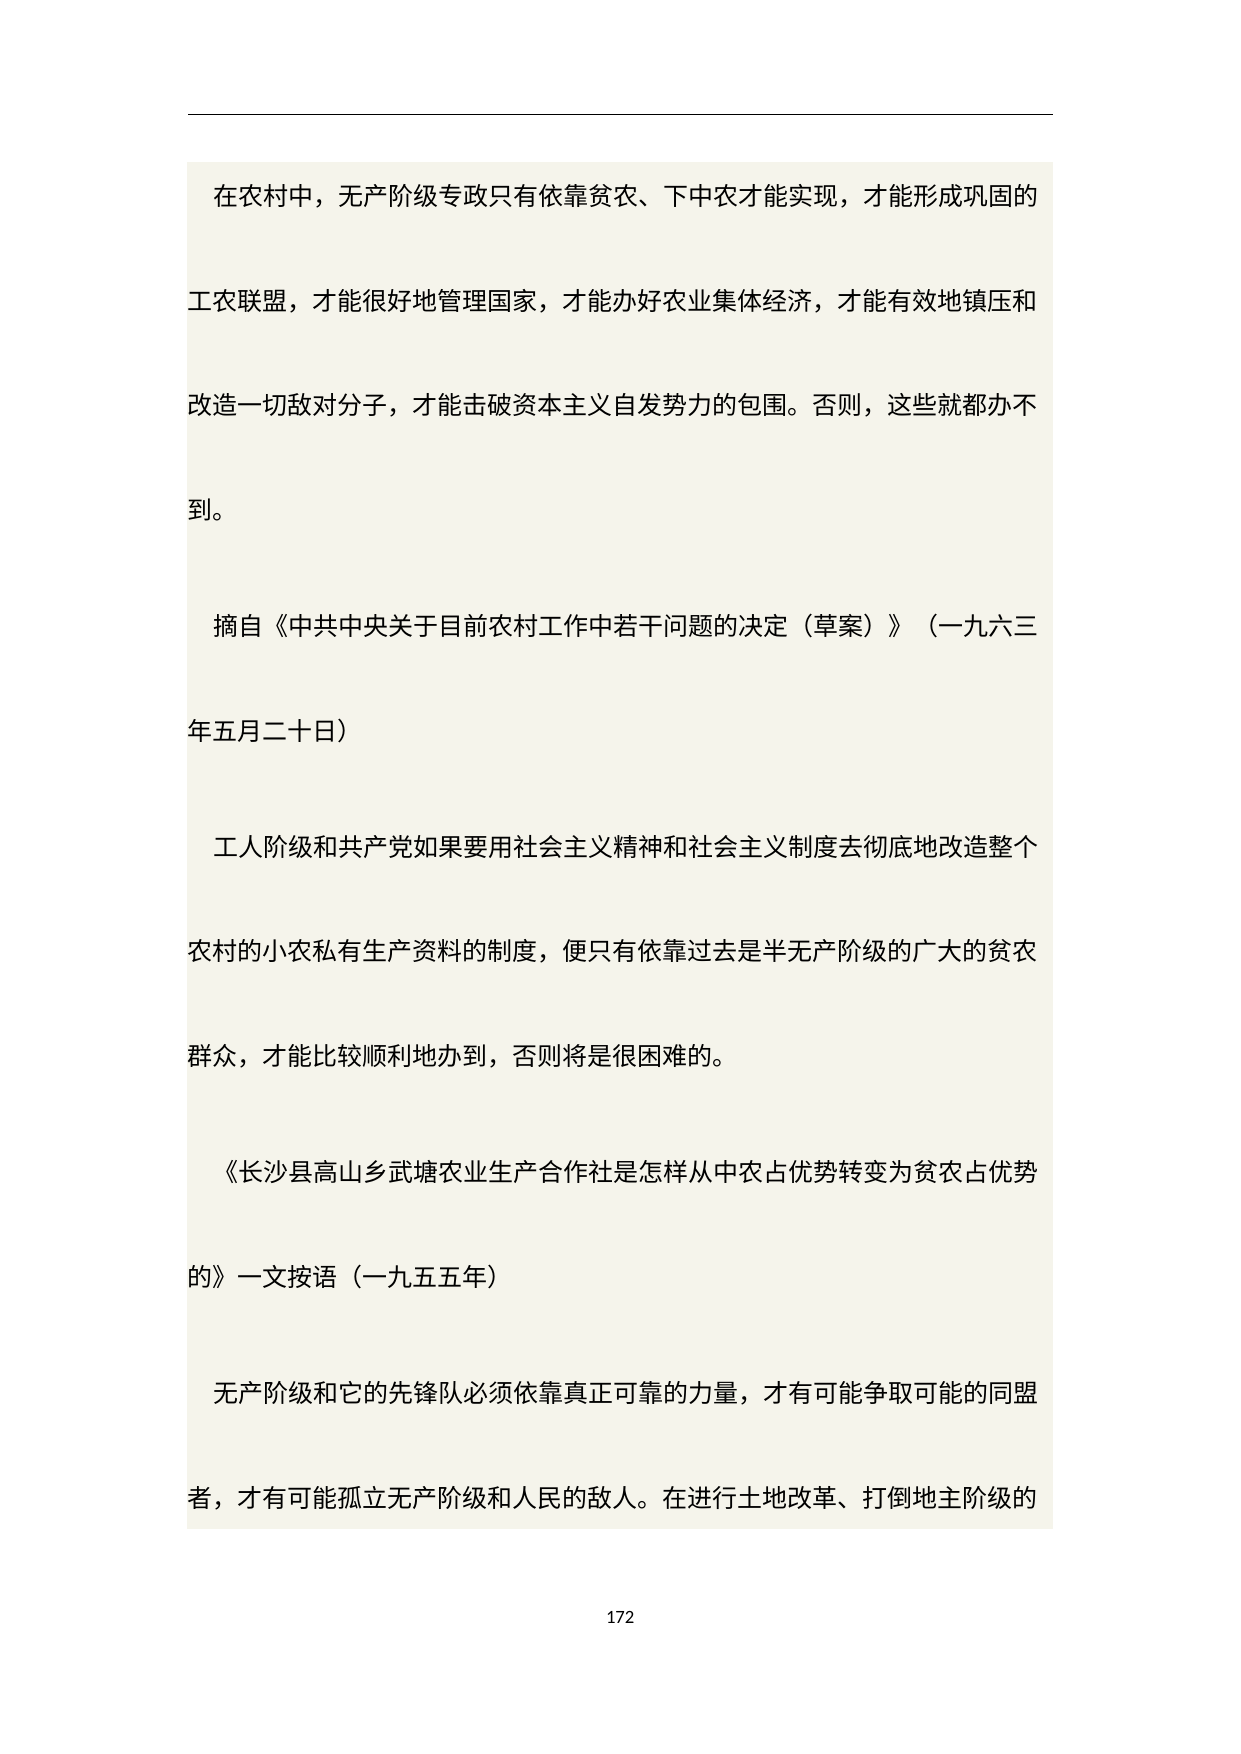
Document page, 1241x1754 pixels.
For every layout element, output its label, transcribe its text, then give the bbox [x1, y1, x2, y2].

text 《长沙县高山乡武塘农业生产合作社是怎样从中农占优势转变为贫农占优势的》一文按语（一九五五年） [187, 1138, 1053, 1308]
text 在农村中，无产阶级专政只有依靠贫农、下中农才能实现，才能形成巩固的工农联盟，才能很好地管理国家，才能办好农业集体经济，才能有效地镇压和改造一切敌对分子，才能击破资本主义自发势力的包围。否则，这些就都办不到。 [187, 162, 1053, 541]
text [187, 1359, 1053, 1529]
text 摘自《中共中央关于目前农村工作中若干问题的决定（草案）》（一九六三年五月二十日） [187, 592, 1053, 762]
text 工人阶级和共产党如果要用社会主义精神和社会主义制度去彻底地改造整个农村的小农私有生产资料的制度，便只有依靠过去是半无产阶级的广大的贫农群众，才能比较顺利地办到，否则将是很困难的。 [187, 813, 1053, 1087]
